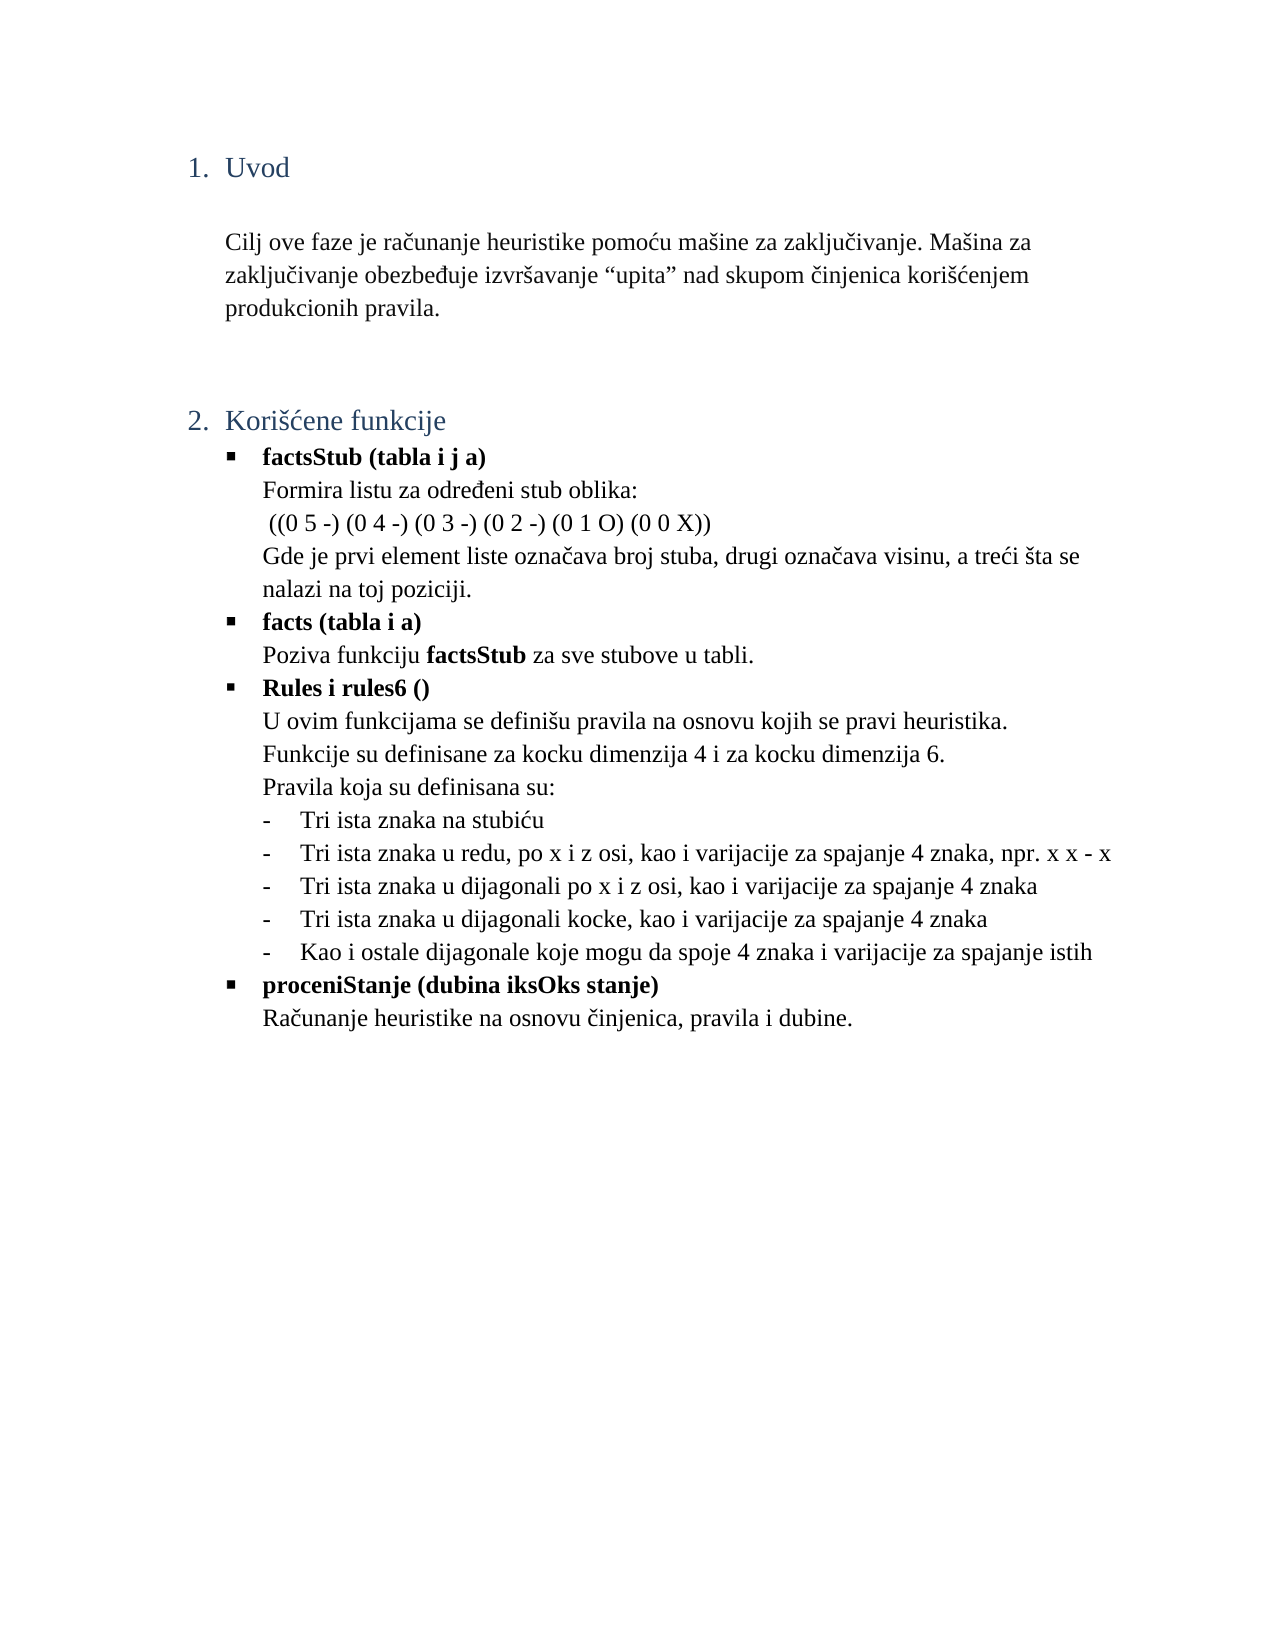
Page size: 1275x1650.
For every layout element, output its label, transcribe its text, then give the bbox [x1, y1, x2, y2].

list Gde je prvi element liste označava broj stuba, drugi označava visinu, a treći šta se nalazi na toj poziciji. [262, 541, 1125, 603]
list Rules i rules6 () [225, 673, 1125, 702]
list Cilj ove faze je računanje heuristike pomoću mašine za zaključivanje. Mašina za zaključivanje obezbeđuje izvršavanje “upita” nad skupom činjenica korišćenjem produkcionih pravila. [225, 227, 1125, 322]
list Kao i ostale dijagonale koje mogu da spoje 4 znaka i varijacije za spajanje istih [262, 937, 1125, 966]
list factsStub (tabla i j a) [225, 442, 1125, 471]
list Uvod [187, 150, 1125, 183]
list Računanje heuristike na osnovu činjenica, pravila i dubine. [262, 1003, 1125, 1032]
list Funkcije su definisane za kocku dimenzija 4 i za kocku dimenzija 6. [262, 739, 1125, 768]
list Poziva funkciju factsStub za sve stubove u tabli. [262, 640, 1125, 669]
list Tri ista znaka na stubiću [262, 805, 1125, 834]
list U ovim funkcijama se definišu pravila na osnovu kojih se pravi heuristika. [262, 706, 1125, 735]
list ((0 5 -) (0 4 -) (0 3 -) (0 2 -) (0 1 O) (0 0 X)) [262, 508, 1125, 537]
list Tri ista znaka u dijagonali kocke, kao i varijacije za spajanje 4 znaka [262, 904, 1125, 933]
list Formira listu za određeni stub oblika: [262, 475, 1125, 503]
list Tri ista znaka u dijagonali po x i z osi, kao i varijacije za spajanje 4 znaka [262, 871, 1125, 900]
list facts (tabla i a) [225, 607, 1125, 636]
list proceniStanje (dubina iksOks stanje) [225, 970, 1125, 999]
list Korišćene funkcije [187, 403, 1125, 437]
list Pravila koja su definisana su: [262, 772, 1125, 801]
list Tri ista znaka u redu, po x i z osi, kao i varijacije za spajanje 4 znaka, npr. x x - x [262, 838, 1125, 867]
